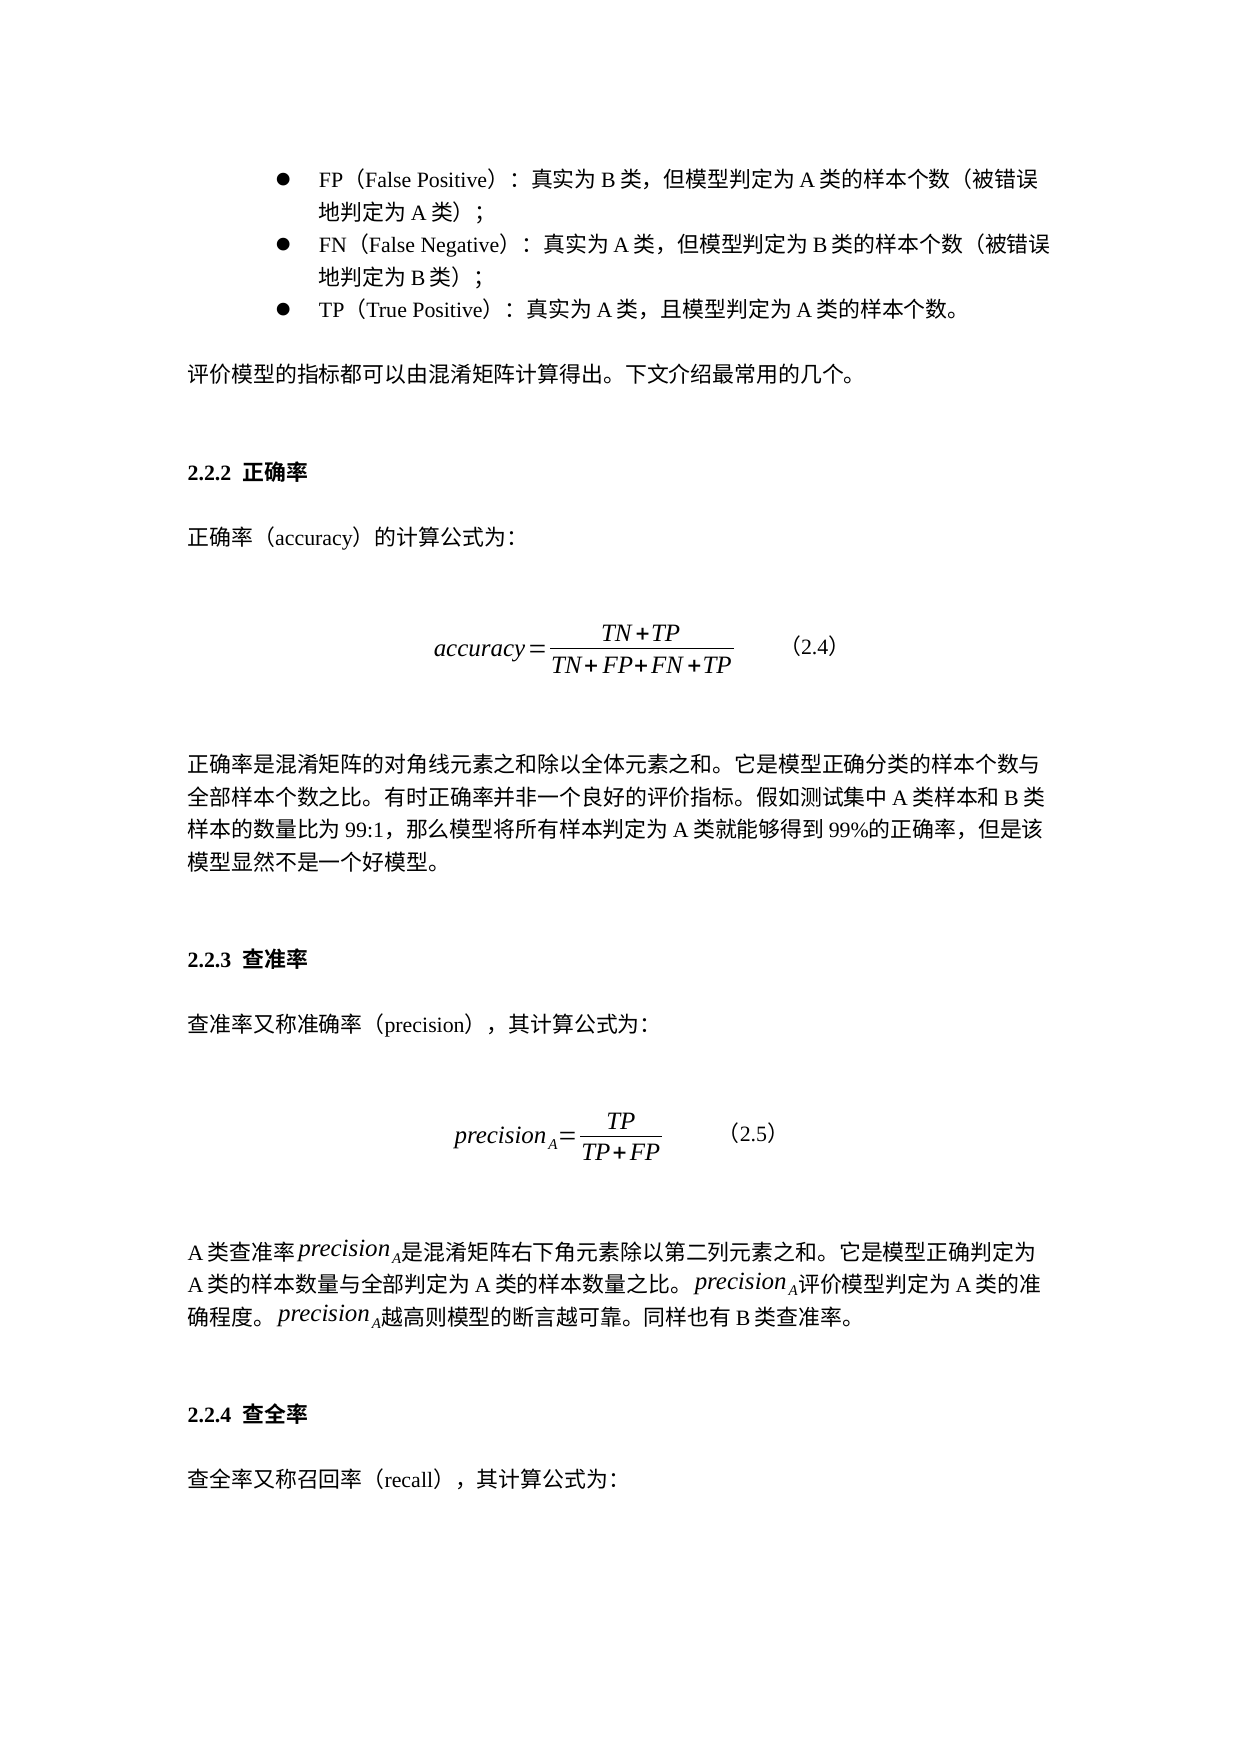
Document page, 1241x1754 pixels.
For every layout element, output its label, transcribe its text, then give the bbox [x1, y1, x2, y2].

list FN（False Negative）：真实为A类，但模型判定为B类的样本个数（被错误地判定为B类）； [275, 227, 1053, 292]
text 2.2.2 正确率 [187, 454, 1053, 487]
text A类查准率是混淆矩阵右下角元素除以第二列元素之和。它是模型正确判定为A类的样本数量与全部判定为A类的样本数量之比。评价模型判定为A类的准确程度。越高则模型的断言越可靠。同样也有B类查准率。 [187, 1234, 1053, 1332]
text 2.2.4 查全率 [187, 1397, 1053, 1429]
text 评价模型的指标都可以由混淆矩阵计算得出。下文介绍最常用的几个。 [187, 357, 1053, 389]
text 正确率（accuracy）的计算公式为： [187, 519, 1053, 552]
text 正确率是混淆矩阵的对角线元素之和除以全体元素之和。它是模型正确分类的样本个数与全部样本个数之比。有时正确率并非一个良好的评价指标。假如测试集中A类样本和B类样本的数量比为99:1，那么模型将所有样本判定为A类就能够得到99%的正确率，但是该模型显然不是一个好模型。 [187, 747, 1053, 877]
text 查准率又称准确率（precision），其计算公式为： [187, 1007, 1053, 1039]
text （2.5） [187, 1104, 1053, 1169]
text （2.4） [231, 617, 1053, 682]
list FP（False Positive）：真实为B类，但模型判定为A类的样本个数（被错误地判定为A类）； [275, 162, 1053, 227]
text 2.2.3 查准率 [187, 942, 1053, 974]
text 查全率又称召回率（recall），其计算公式为： [187, 1462, 1053, 1494]
list TP（True Positive）：真实为A类，且模型判定为A类的样本个数。 [275, 292, 1053, 324]
